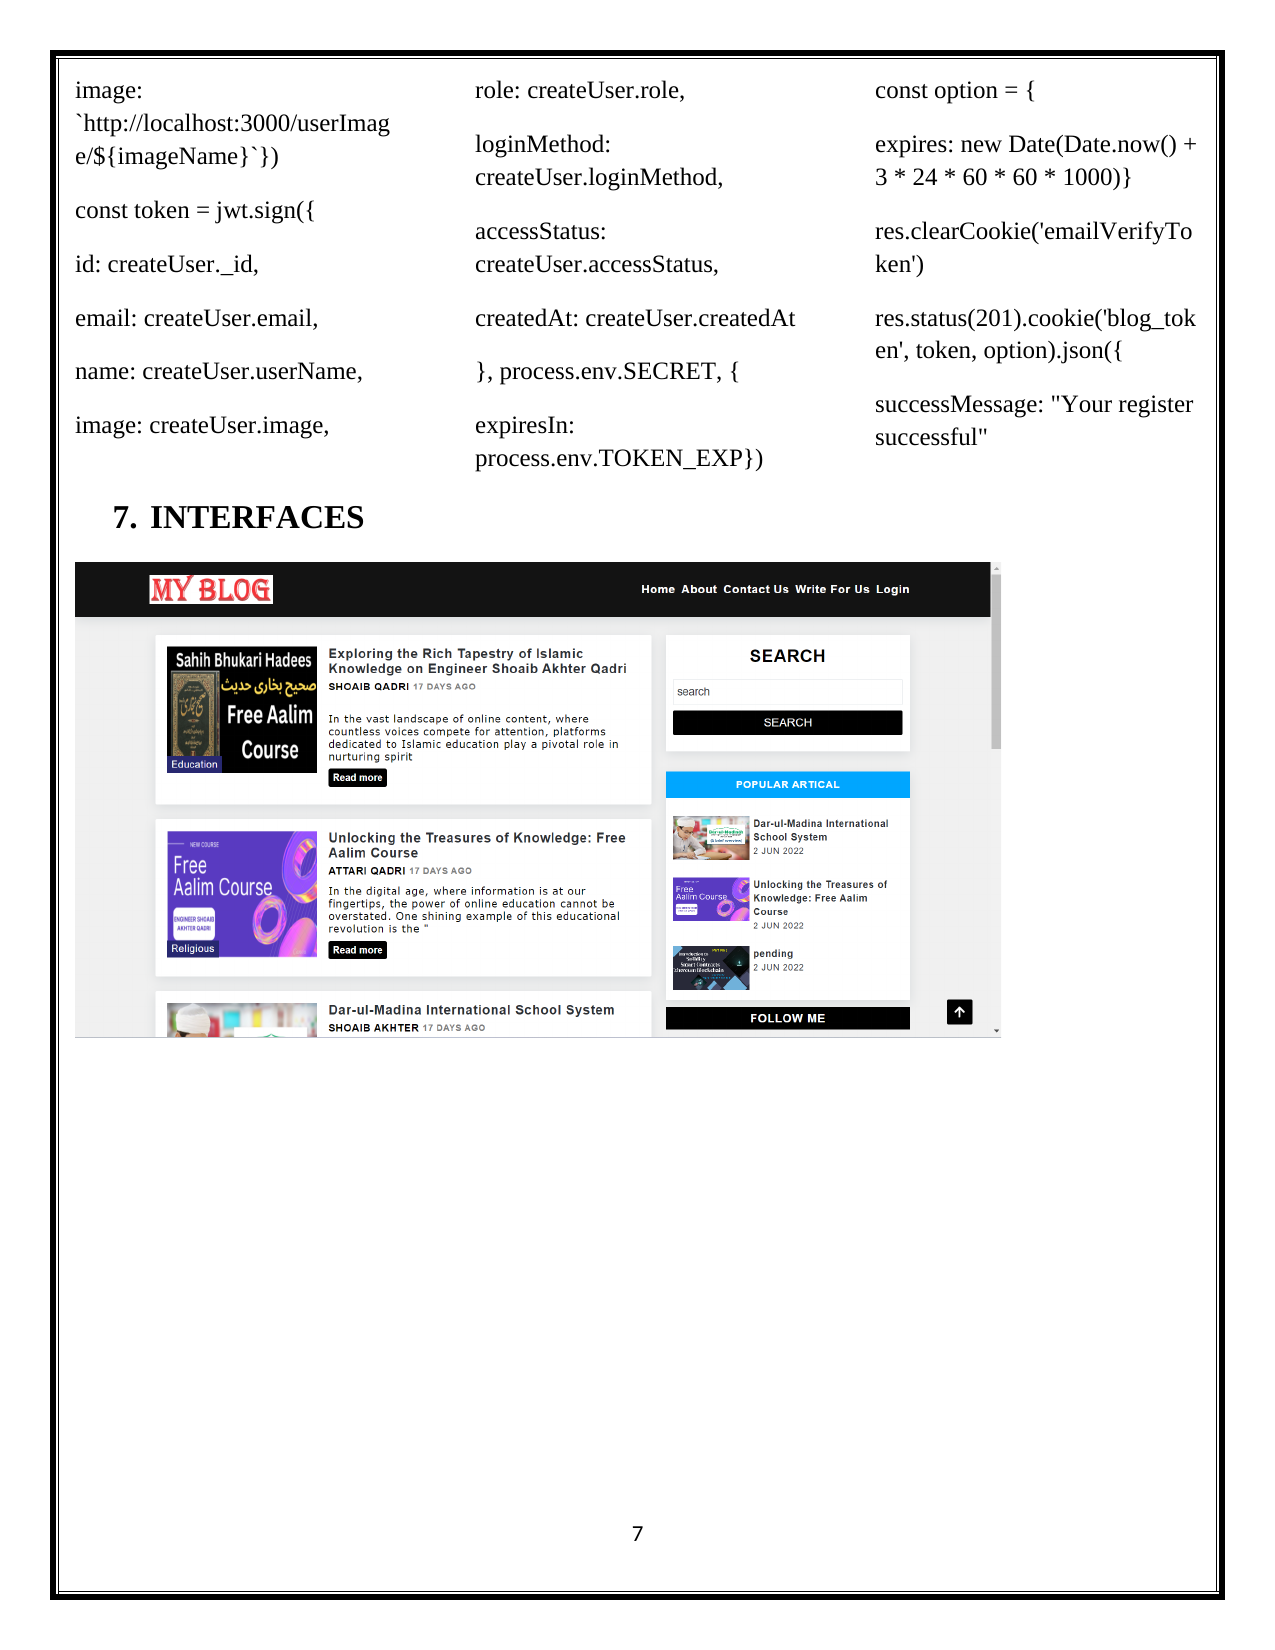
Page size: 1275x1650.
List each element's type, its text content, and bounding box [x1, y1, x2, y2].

text res.clearCookie('emailVerifyToken') [875, 216, 1200, 277]
text successMessage: "Your register successful" [875, 389, 1200, 451]
text image: `http://localhost:3000/userImage/${imageName}`}) [75, 75, 400, 170]
text }, process.env.SECRET, { [475, 356, 800, 385]
text const token = jwt.sign({ [75, 195, 400, 224]
list INTERFACES [112, 497, 1200, 536]
picture [75, 562, 1002, 1038]
text const option = { [875, 75, 1200, 104]
text expires: new Date(Date.now() + 3 * 24 * 60 * 60 * 1000)} [875, 129, 1200, 191]
text email: createUser.email, [75, 303, 400, 331]
text image: createUser.image, [75, 410, 400, 439]
text loginMethod: createUser.loginMethod, [475, 129, 800, 191]
text id: createUser._id, [75, 249, 400, 277]
text expiresIn: process.env.TOKEN_EXP}) [475, 410, 800, 472]
text accessStatus: createUser.accessStatus, [475, 216, 800, 277]
text role: createUser.role, [475, 75, 800, 104]
text createdAt: createUser.createdAt [475, 303, 800, 331]
text res.status(201).cookie('blog_token', token, option).json({ [875, 303, 1200, 364]
text name: createUser.userName, [75, 356, 400, 385]
